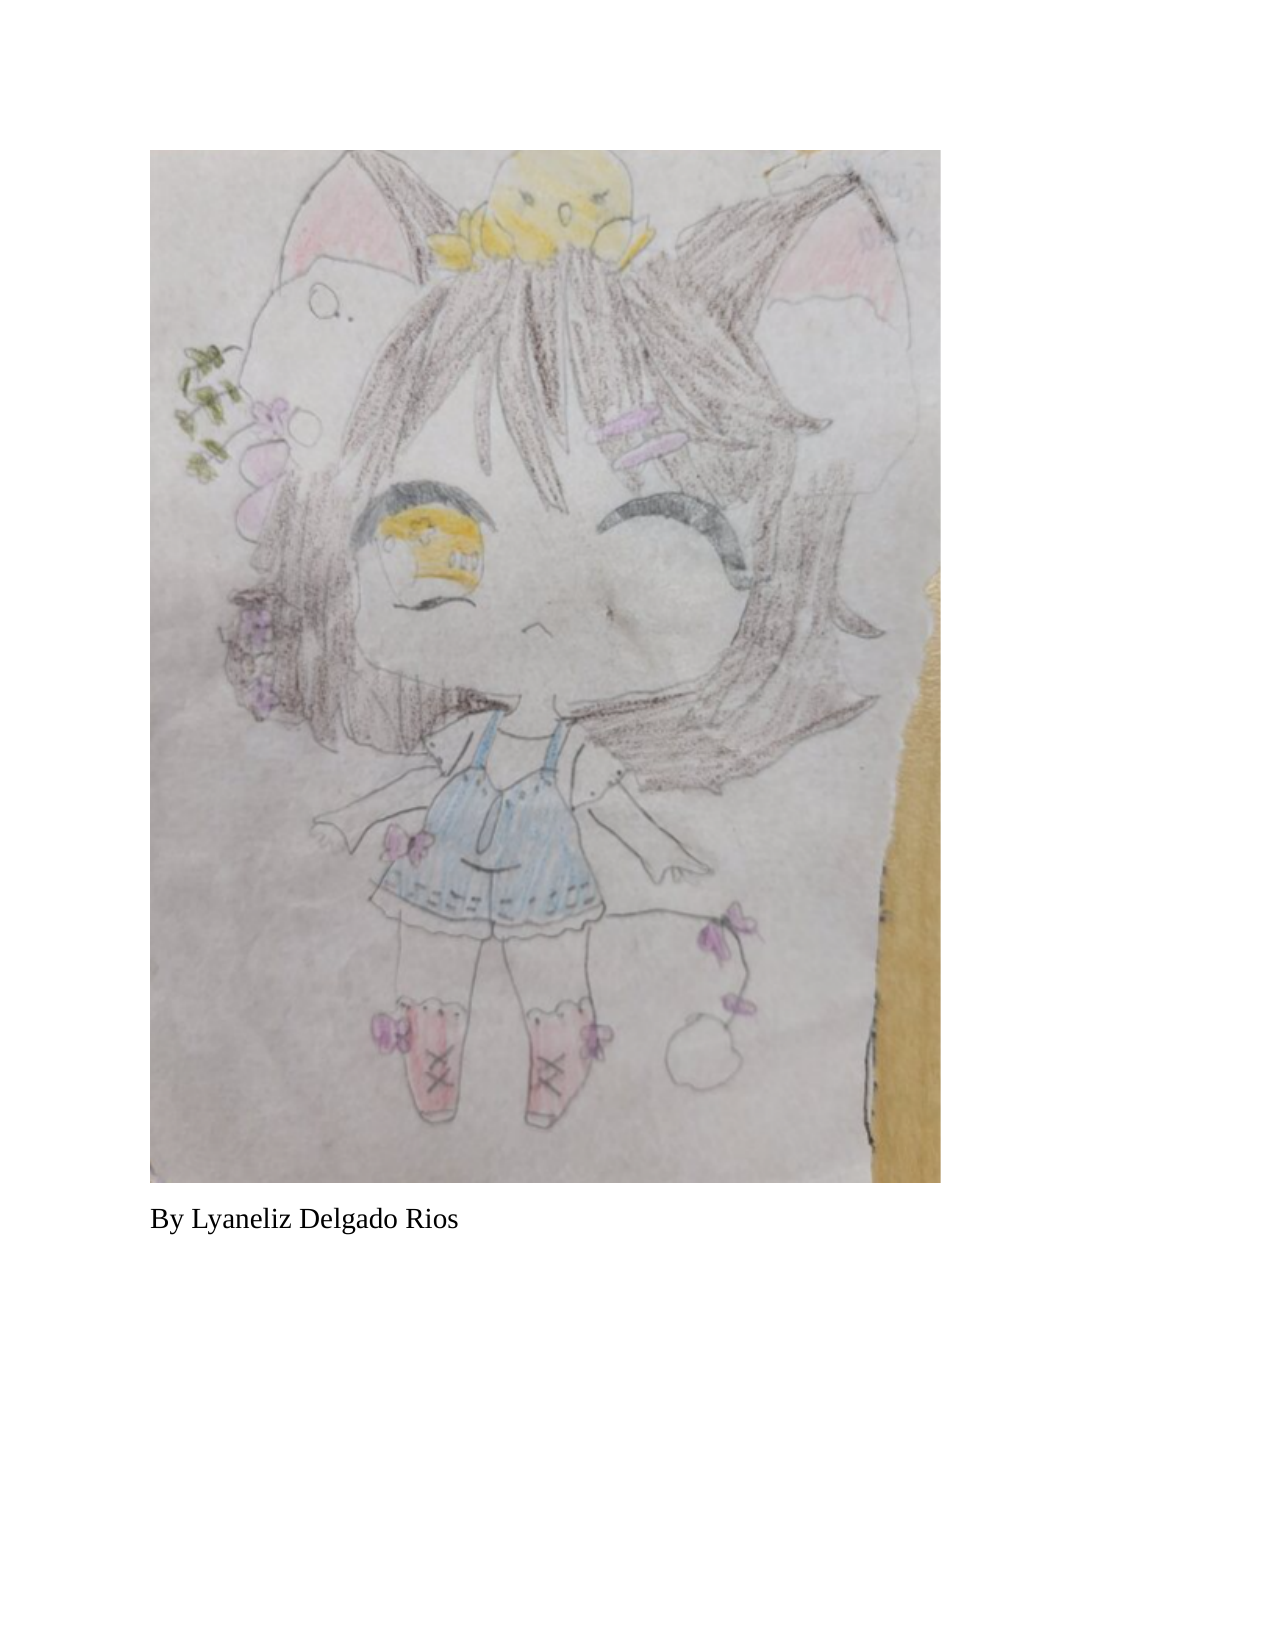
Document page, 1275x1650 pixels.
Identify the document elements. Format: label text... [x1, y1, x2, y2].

text By Lyaneliz Delgado Rios [150, 1202, 1125, 1235]
picture [150, 150, 941, 1183]
